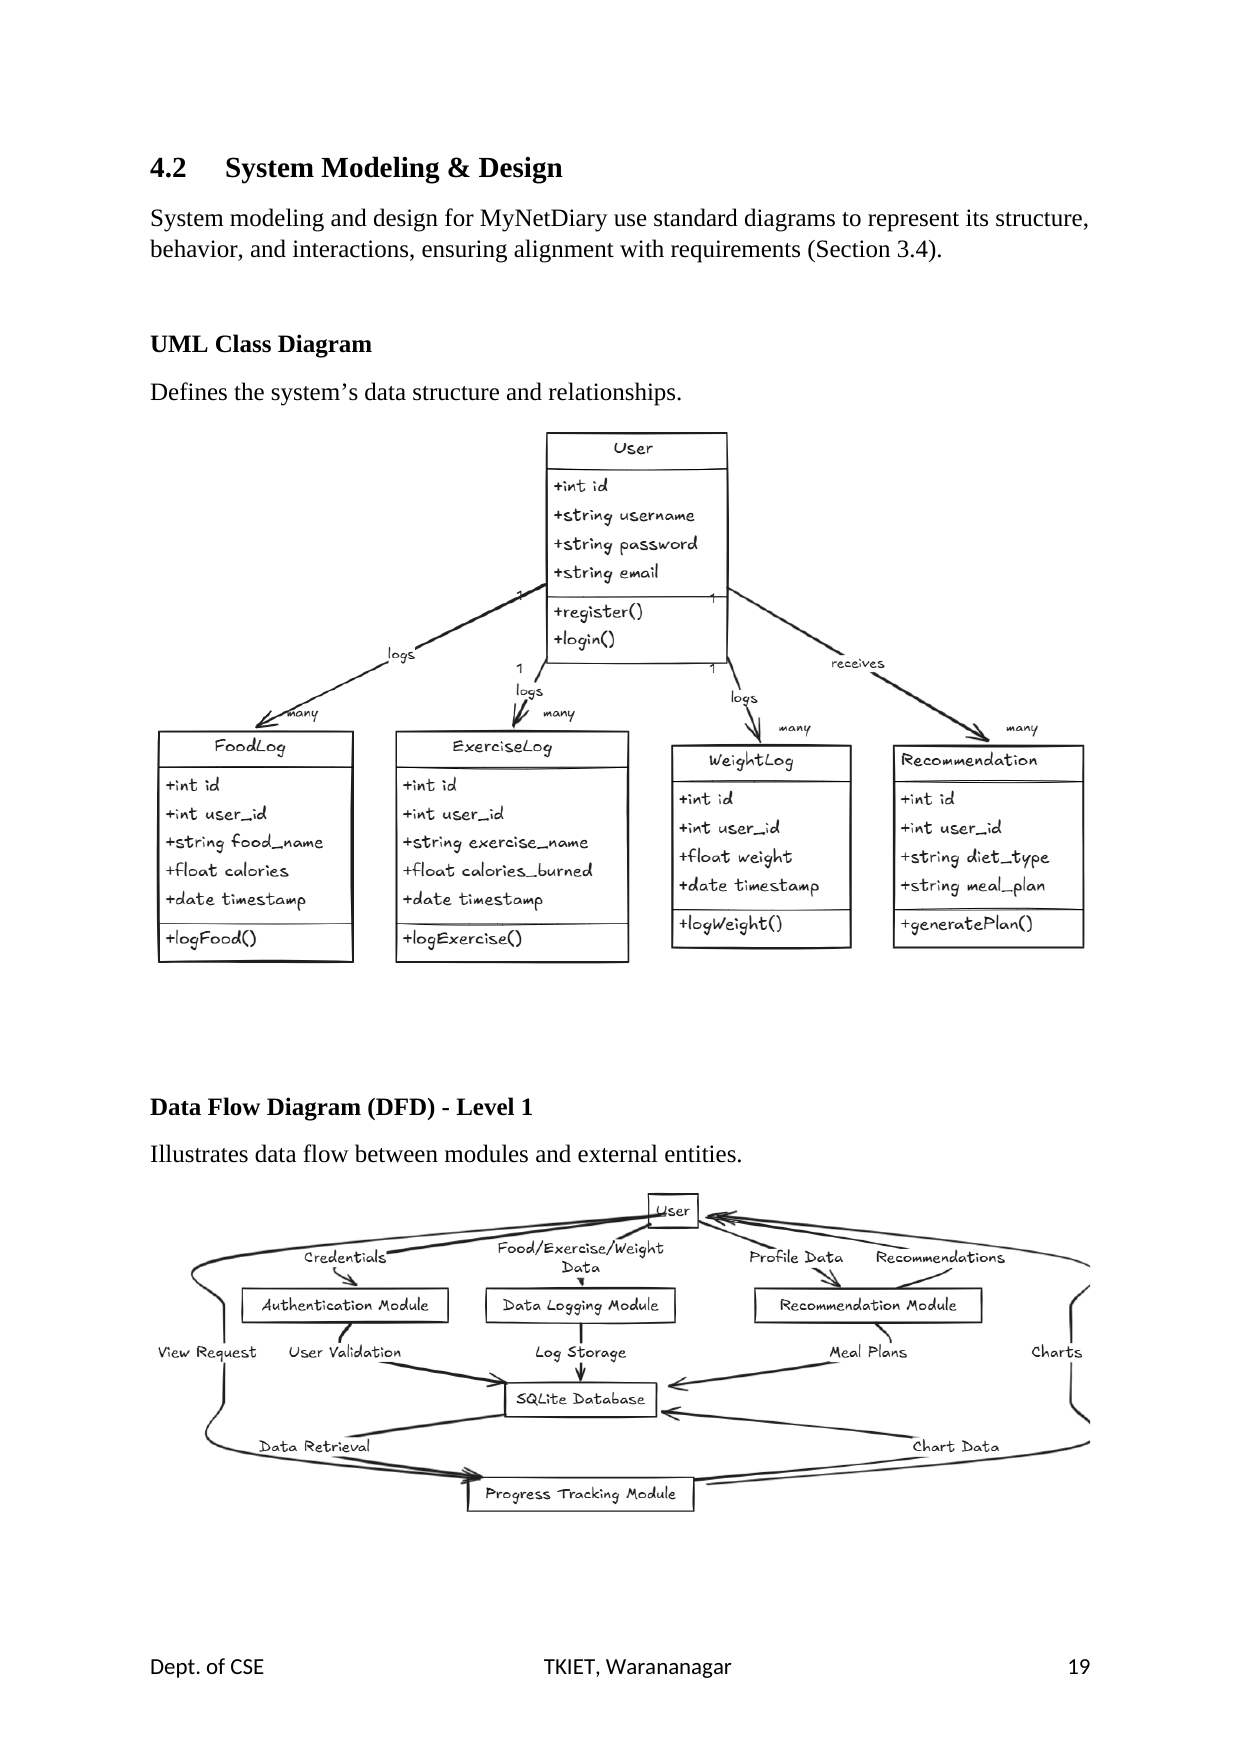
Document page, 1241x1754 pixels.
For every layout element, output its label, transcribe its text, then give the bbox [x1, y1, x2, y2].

text 4.2 System Modeling & Design [150, 150, 1090, 183]
text UML Class Diagram [150, 329, 1090, 358]
text Defines the system’s data structure and relationships. [150, 377, 1090, 406]
text System modeling and design for MyNetDiary use standard diagrams to represent its structure, behavior, and interactions, ensuring alignment with requirements (Section 3.4). [150, 203, 1090, 263]
picture [150, 1187, 1091, 1518]
picture [150, 424, 1091, 970]
text Illustrates data flow between modules and external entities. [150, 1139, 1090, 1168]
text Data Flow Diagram (DFD) - Level 1 [150, 1092, 1090, 1120]
